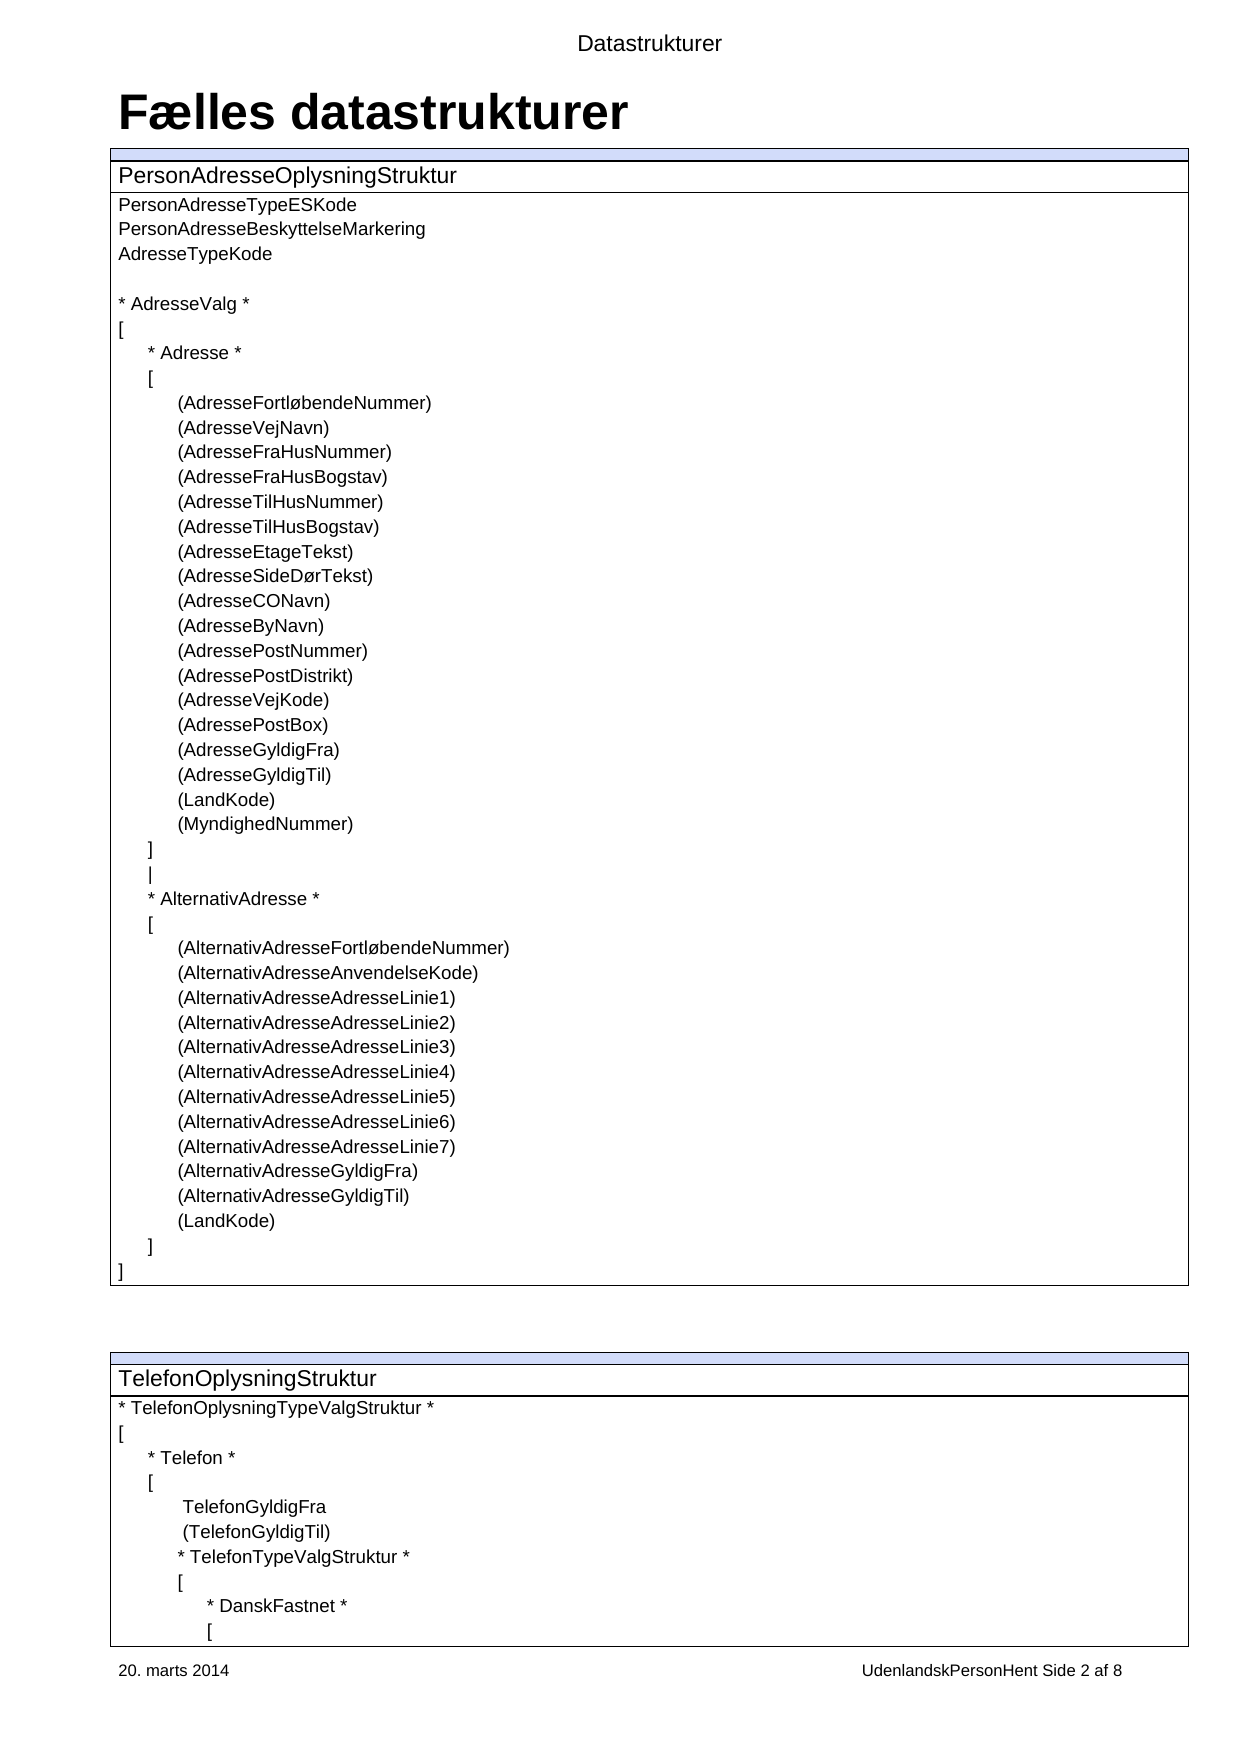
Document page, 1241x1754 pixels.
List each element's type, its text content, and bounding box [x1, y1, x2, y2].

table_header [111, 149, 1188, 160]
table_cell TelefonOplysningStruktur [111, 1365, 1188, 1395]
table_header [111, 1353, 1188, 1364]
table_cell PersonAdresseTypeESKode PersonAdresseBeskyttelseMarkering AdresseTypeKode * AdresseValg * [ * Adresse * [ (AdresseFortløbendeNummer) (AdresseVejNavn) (AdresseFraHusNummer) (AdresseFraHusBogstav) (AdresseTilHusNummer) (AdresseTilHusBogstav) (AdresseEtageTekst) (AdresseSideDørTekst) (AdresseCONavn) (AdresseByNavn) (AdressePostNummer) (AdressePostDistrikt) (AdresseVejKode) (AdressePostBox) (AdresseGyldigFra) (AdresseGyldigTil) (LandKode) (MyndighedNummer) ] | * AlternativAdresse * [ (AlternativAdresseFortløbendeNummer) (AlternativAdresseAnvendelseKode) (AlternativAdresseAdresseLinie1) (AlternativAdresseAdresseLinie2) (AlternativAdresseAdresseLinie3) (AlternativAdresseAdresseLinie4) (AlternativAdresseAdresseLinie5) (AlternativAdresseAdresseLinie6) (AlternativAdresseAdresseLinie7) (AlternativAdresseGyldigFra) (AlternativAdresseGyldigTil) (LandKode) ] ] [111, 193, 1188, 1285]
text Fælles datastrukturer [118, 82, 1181, 140]
table_cell PersonAdresseOplysningStruktur [111, 162, 1188, 192]
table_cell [111, 1397, 1188, 1646]
